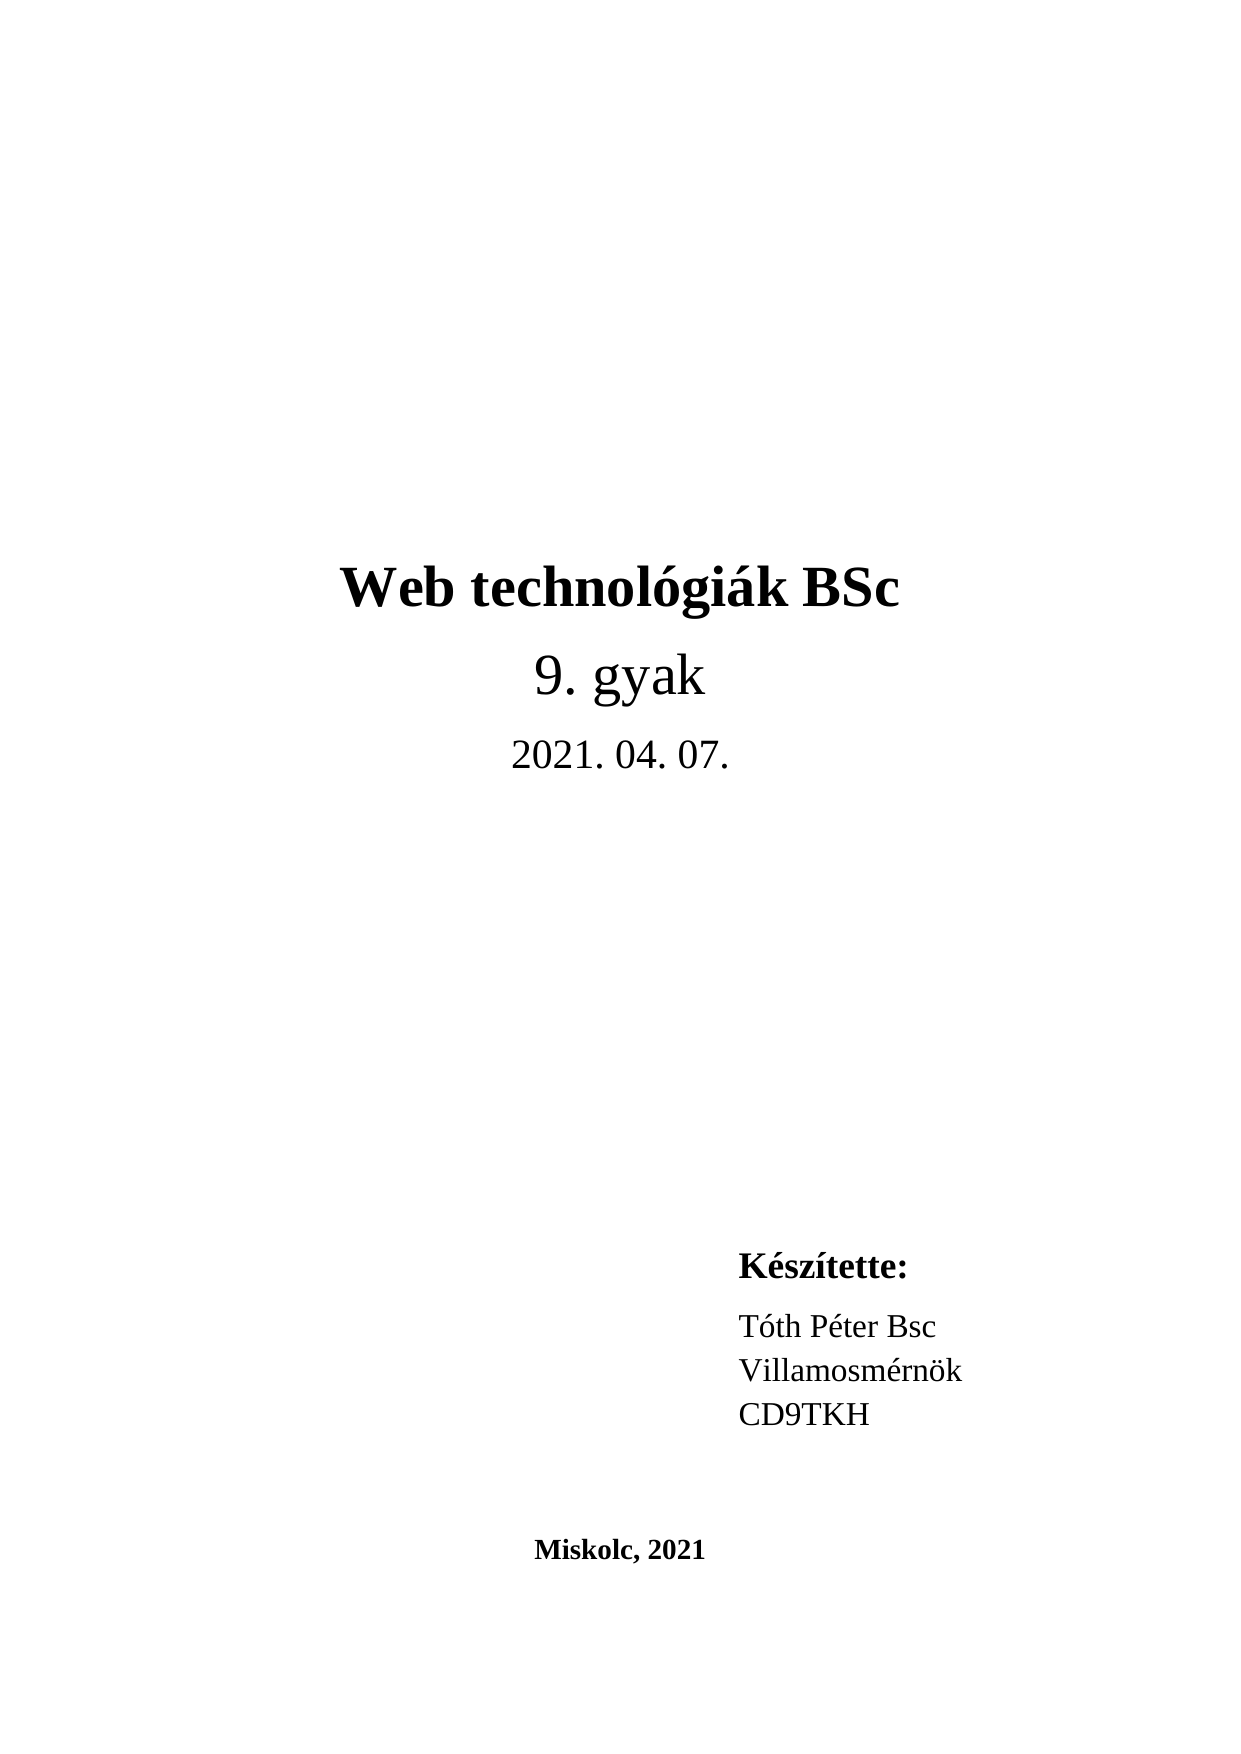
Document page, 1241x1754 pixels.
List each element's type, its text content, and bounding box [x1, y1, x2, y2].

text 9. gyak [338, 640, 902, 707]
text CD9TKH [738, 1394, 1065, 1432]
text Web technológiák BSc [338, 552, 902, 619]
text Tóth Péter Bsc Villamosmérnök [738, 1306, 964, 1388]
text Készítette: [738, 1243, 1065, 1286]
text 2021. 04. 07. [338, 729, 902, 777]
text Miskolc, 2021 [338, 1532, 902, 1566]
